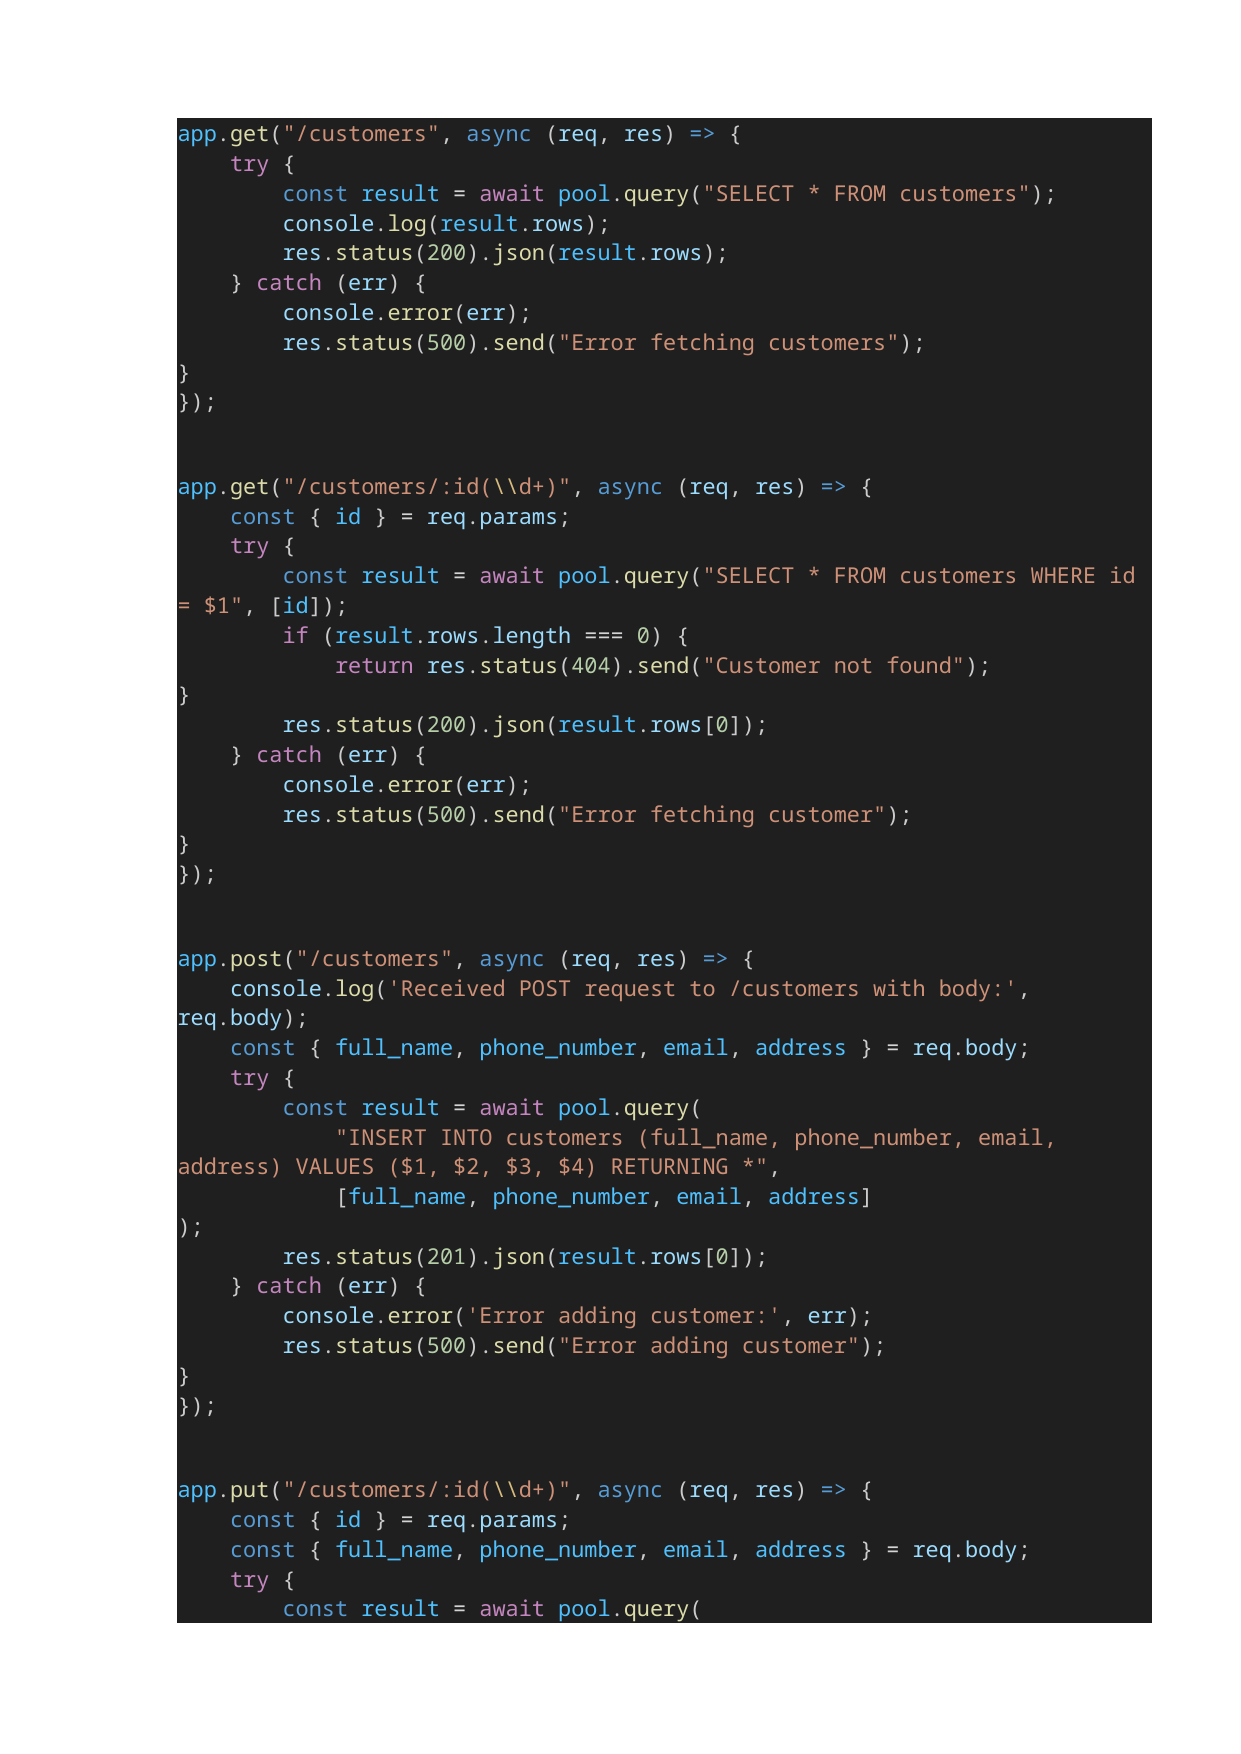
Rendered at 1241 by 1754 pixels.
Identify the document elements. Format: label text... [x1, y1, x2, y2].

text try { [177, 148, 1152, 178]
text const { id } = req.params; [177, 1504, 1152, 1534]
text const result = await pool.query( [177, 1092, 1152, 1121]
text ); [177, 1211, 1152, 1241]
text res.status(500).send("Error fetching customer"); [177, 798, 1152, 828]
text console.error(err); [177, 297, 1152, 327]
text res.status(200).json(result.rows[0]); [177, 709, 1152, 739]
text console.error(err); [177, 769, 1152, 798]
text const { full_name, phone_number, email, address } = req.body; [177, 1534, 1152, 1563]
text } catch (err) { [177, 739, 1152, 769]
text return res.status(404).send("Customer not found"); [177, 649, 1152, 679]
text } [177, 1360, 1152, 1389]
text try { [177, 1563, 1152, 1593]
text console.log(result.rows); [177, 207, 1152, 237]
text "INSERT INTO customers (full_name, phone_number, email, address) VALUES ($1, $2, $3, $4) RETURNING *", [177, 1121, 1152, 1181]
text const result = await pool.query( [177, 1593, 1152, 1623]
text const result = await pool.query("SELECT * FROM customers WHERE id = $1", [id]); [177, 560, 1152, 620]
text res.status(201).json(result.rows[0]); [177, 1241, 1152, 1270]
text } catch (err) { [177, 1270, 1152, 1300]
text app.post("/customers", async (req, res) => { [177, 943, 1152, 972]
text app.put("/customers/:id(\\d+)", async (req, res) => { [177, 1474, 1152, 1504]
text res.status(500).send("Error adding customer"); [177, 1330, 1152, 1360]
text const { full_name, phone_number, email, address } = req.body; [177, 1032, 1152, 1062]
text res.status(200).json(result.rows); [177, 237, 1152, 267]
text if (result.rows.length === 0) { [177, 620, 1152, 649]
text }); [177, 386, 1152, 416]
text console.error('Error adding customer:', err); [177, 1300, 1152, 1330]
text }); [177, 1389, 1152, 1419]
text [full_name, phone_number, email, address] [177, 1181, 1152, 1211]
text } [177, 679, 1152, 709]
text try { [177, 1062, 1152, 1092]
text } [177, 828, 1152, 858]
text app.get("/customers", async (req, res) => { [177, 118, 1152, 148]
text }); [177, 858, 1152, 888]
text const result = await pool.query("SELECT * FROM customers"); [177, 178, 1152, 207]
text app.get("/customers/:id(\\d+)", async (req, res) => { [177, 471, 1152, 501]
text } [177, 356, 1152, 386]
text res.status(500).send("Error fetching customers"); [177, 327, 1152, 356]
text console.log('Received POST request to /customers with body:', req.body); [177, 972, 1152, 1032]
text const { id } = req.params; [177, 501, 1152, 530]
text try { [177, 530, 1152, 560]
text } catch (err) { [177, 267, 1152, 297]
